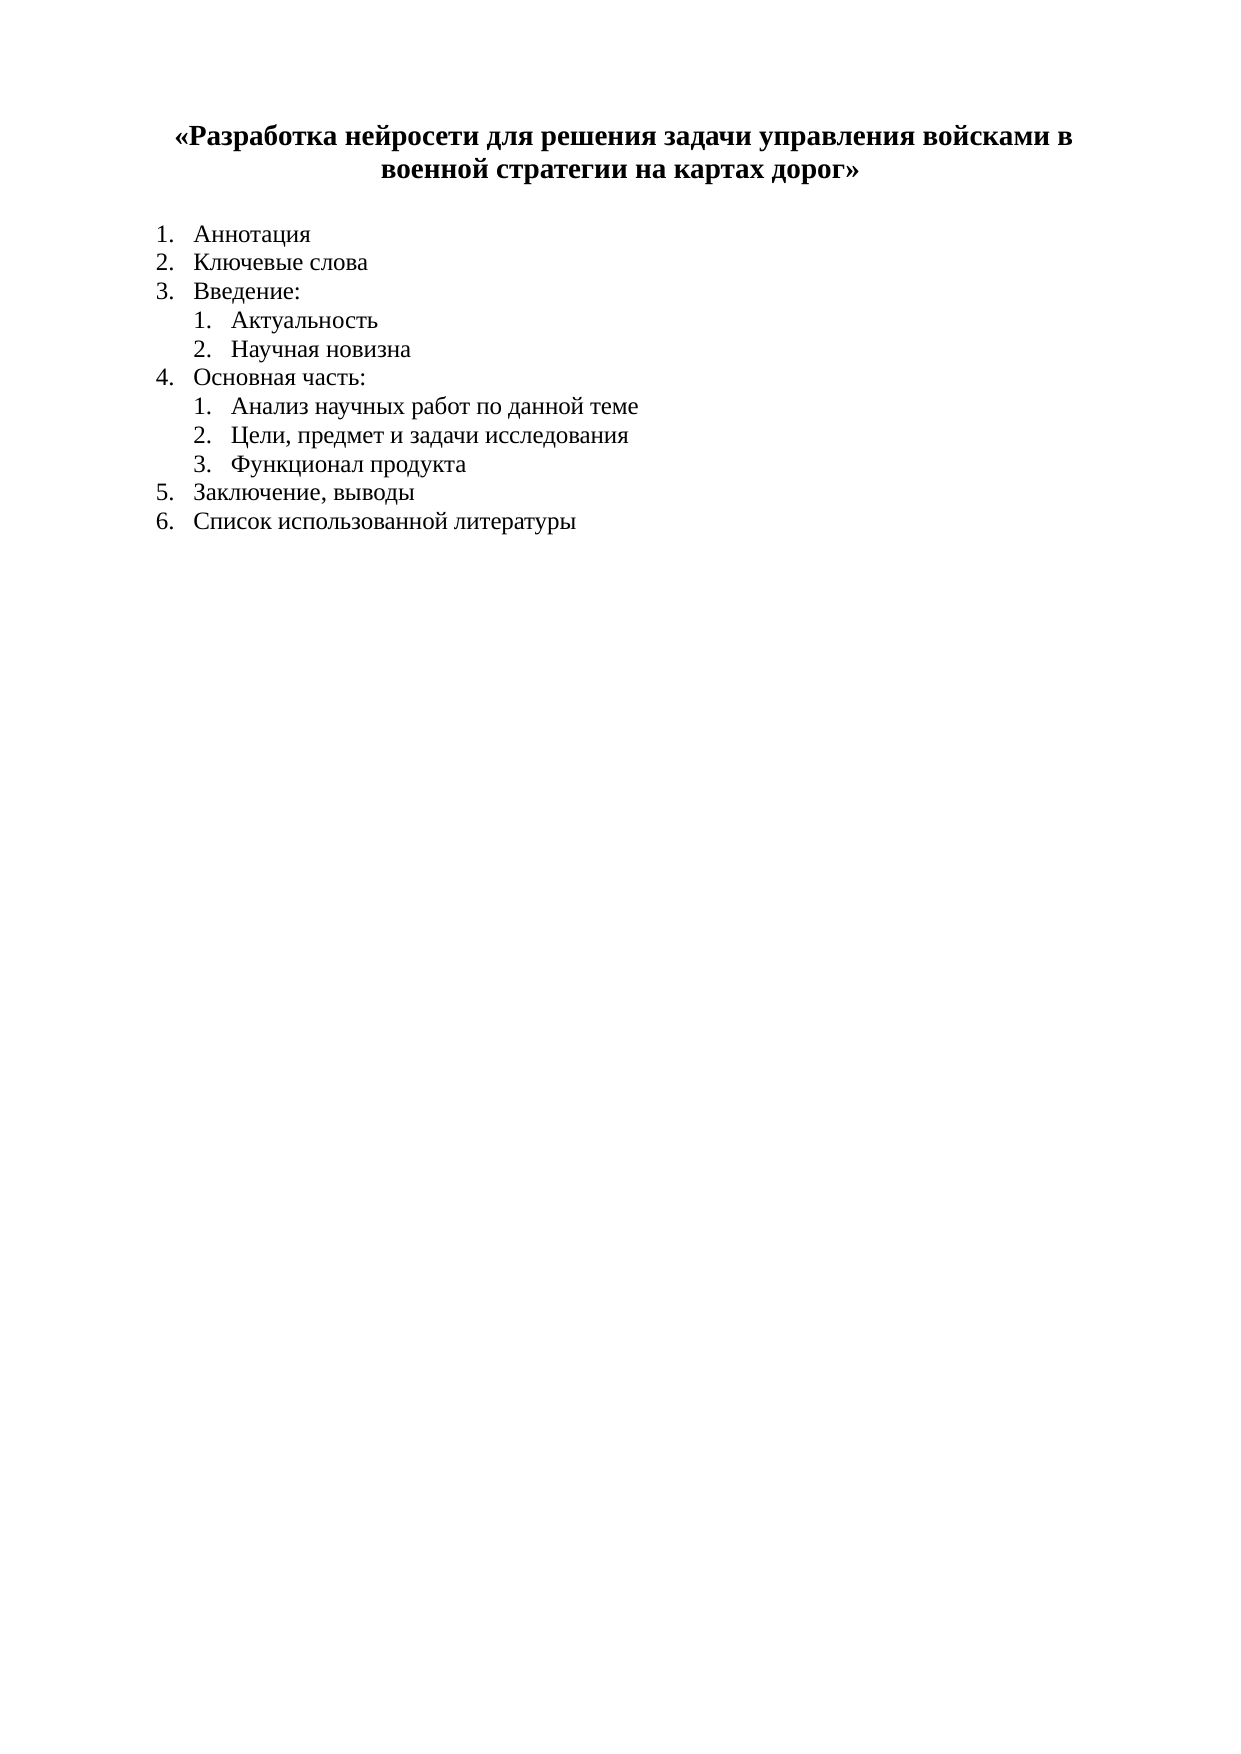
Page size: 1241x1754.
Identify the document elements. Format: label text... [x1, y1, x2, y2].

list Введение: [156, 276, 1122, 305]
list Основная часть: [156, 362, 1122, 391]
list Заключение, выводы [156, 477, 1122, 506]
list Ключевые слова [156, 247, 1122, 276]
list Анализ научных работ по данной теме [193, 391, 1122, 420]
list Список использованной литературы [156, 506, 1122, 535]
list Актуальность [193, 305, 1122, 334]
text «Разработка нейросети для решения задачи управления войсками в военной стратегии на картах дорог» [118, 118, 1122, 185]
list Аннотация [156, 219, 1122, 247]
list Цели, предмет и задачи исследования [193, 420, 1122, 449]
list Функционал продукта [193, 449, 1122, 477]
list Научная новизна [193, 334, 1122, 362]
